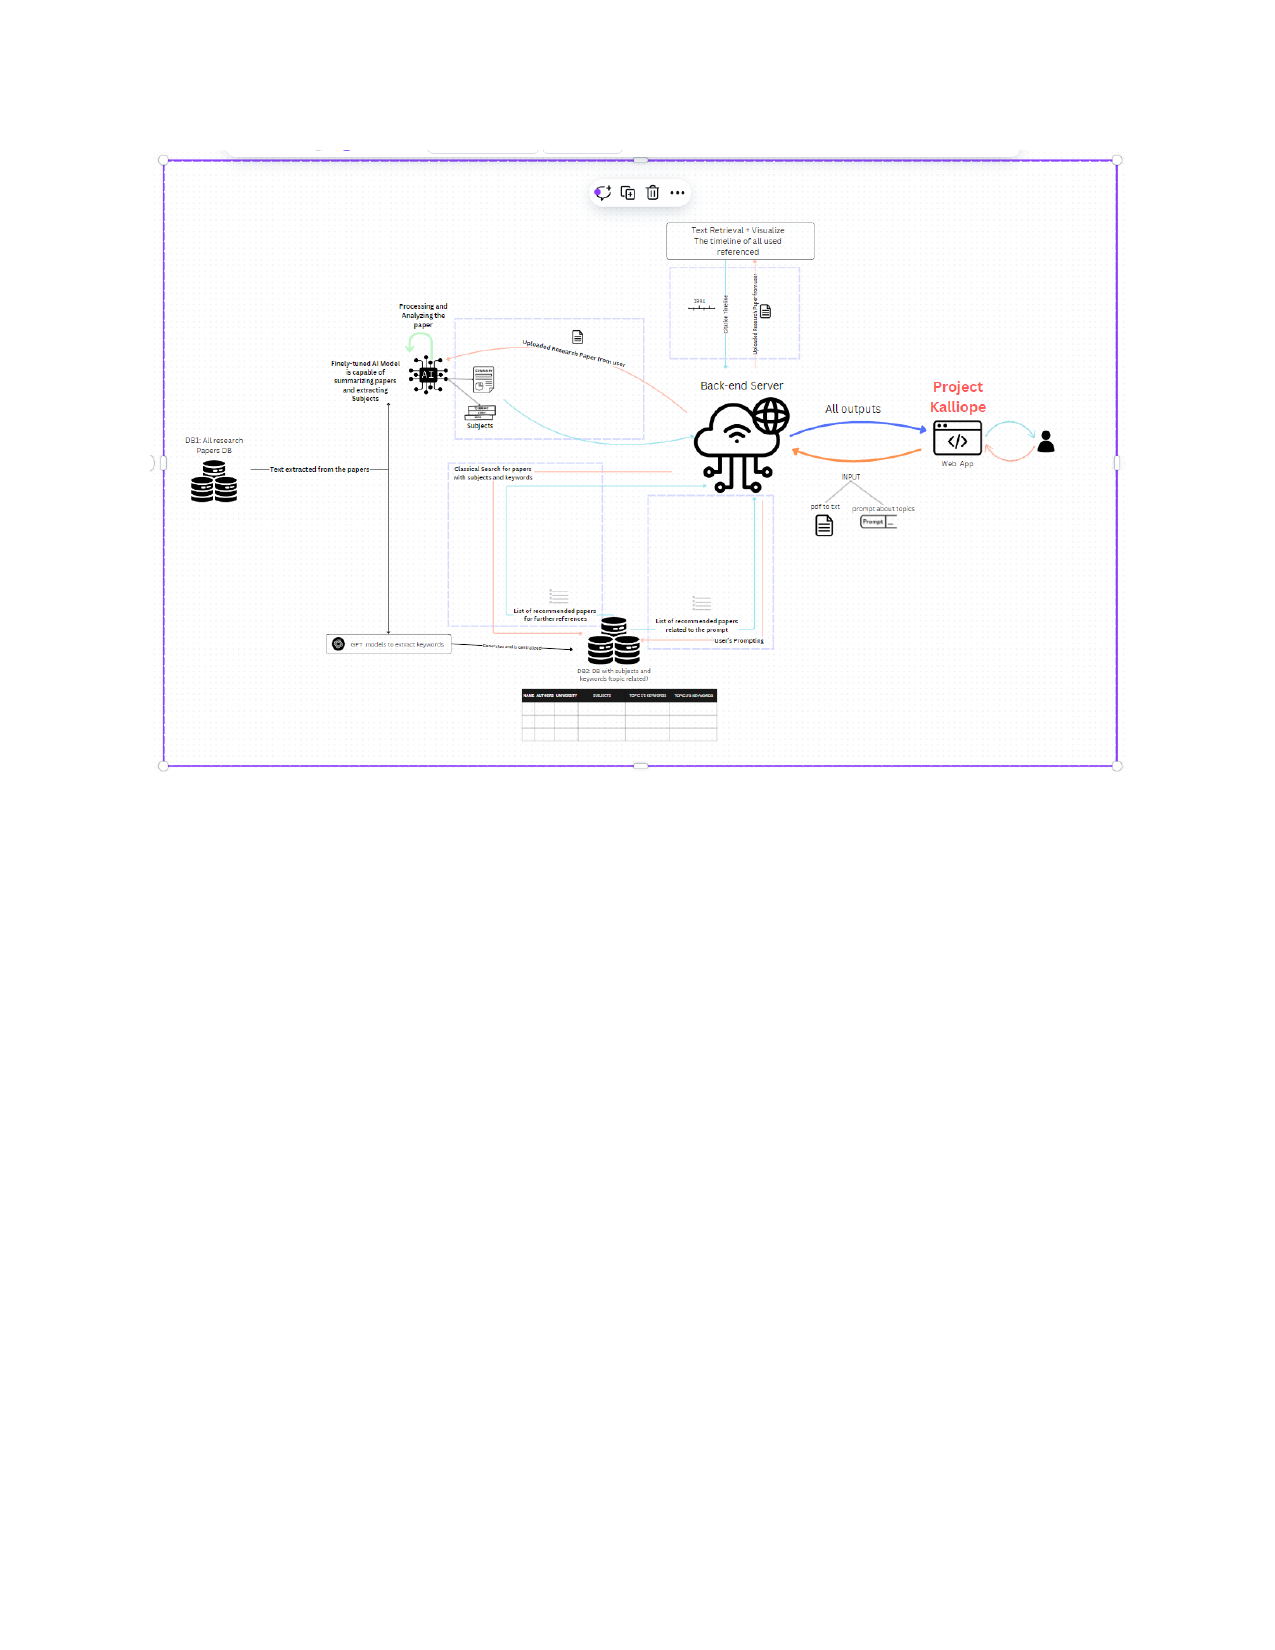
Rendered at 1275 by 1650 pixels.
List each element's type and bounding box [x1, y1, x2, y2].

picture [150, 150, 1125, 772]
